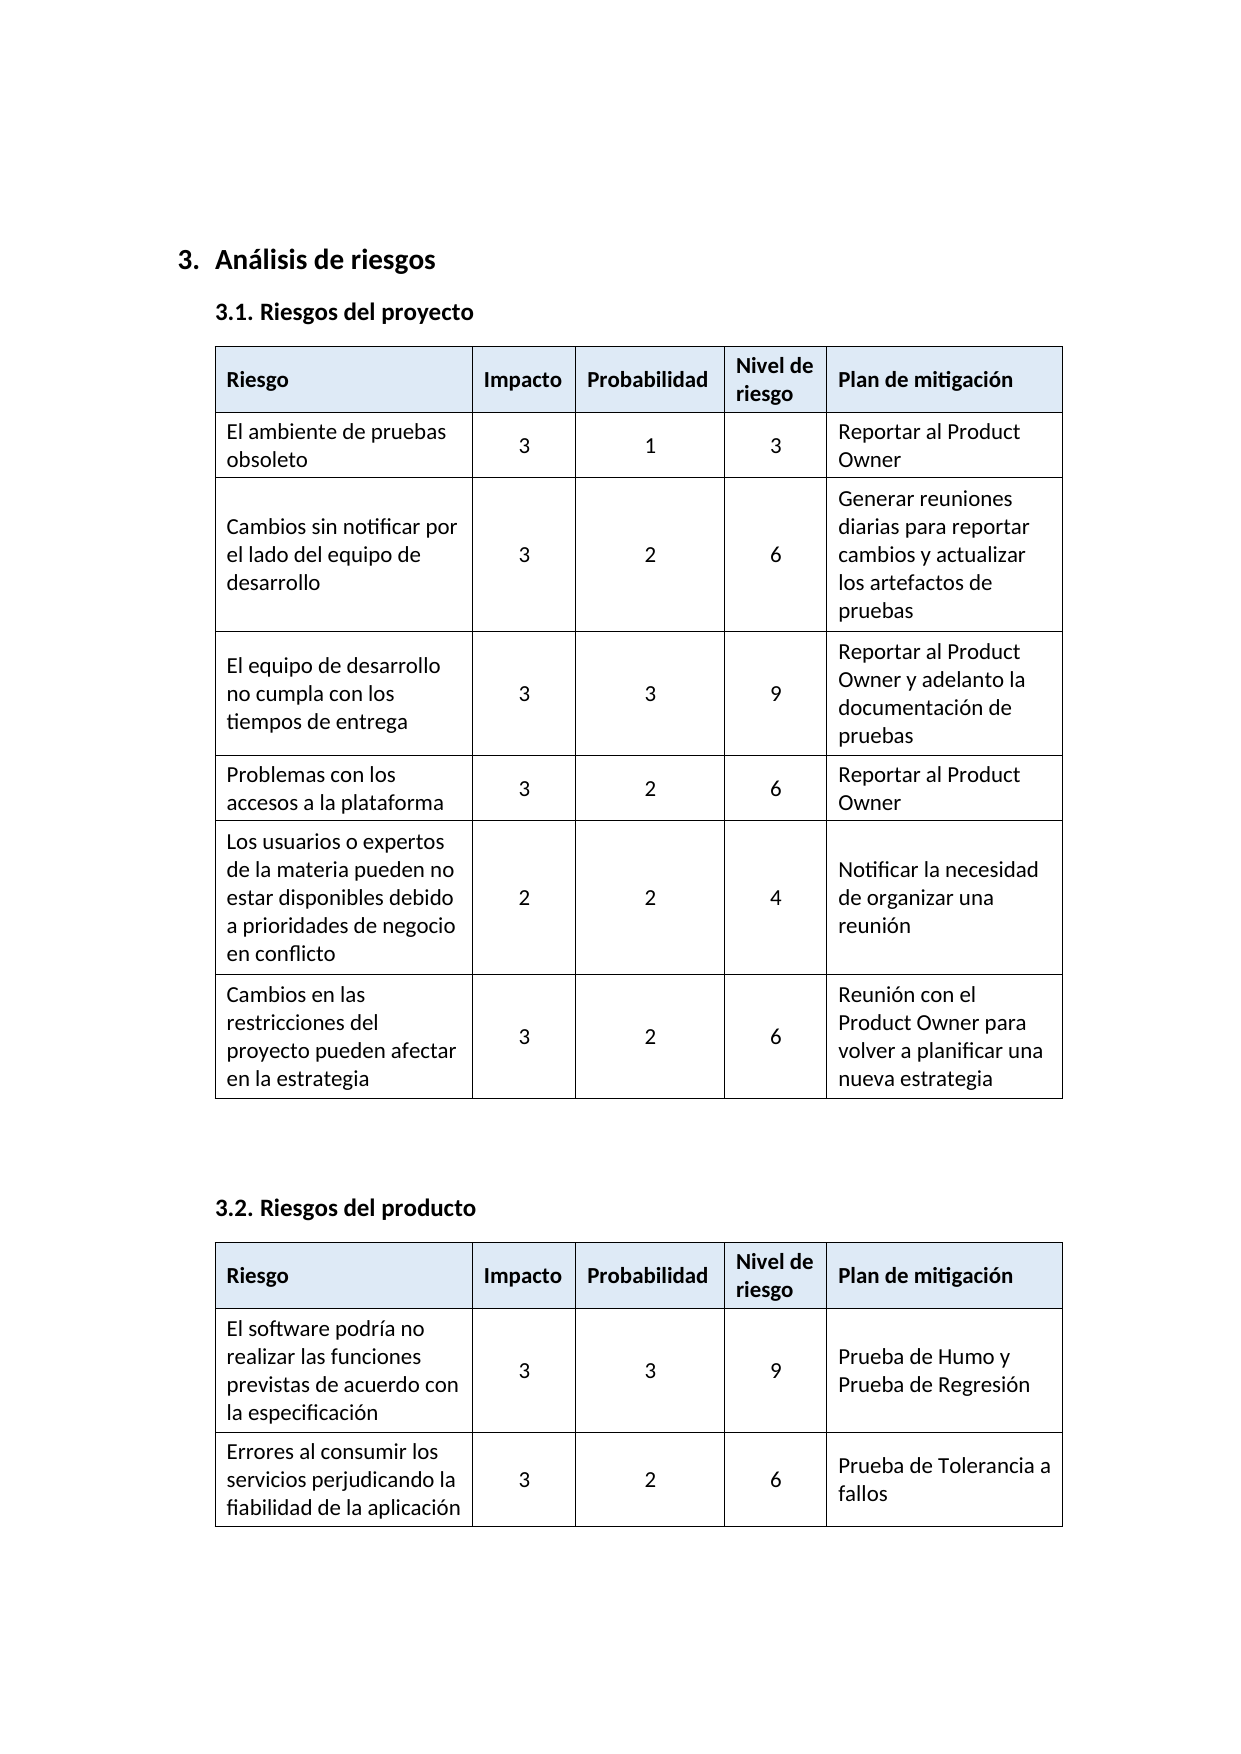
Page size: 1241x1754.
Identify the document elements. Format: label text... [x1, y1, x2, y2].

table_cell 3 [725, 413, 826, 477]
table_cell 4 [725, 821, 826, 974]
table_cell Generar reuniones diarias para reportar cambios y actualizar los artefactos de pruebas [827, 478, 1062, 631]
table_cell 3 [473, 632, 575, 755]
table_header Plan de mitigación [827, 1243, 1062, 1308]
table_cell Reunión con el Product Owner para volver a planificar una nueva estrategia [827, 975, 1062, 1098]
table_cell Reportar al Product Owner [827, 413, 1062, 477]
table_cell 6 [725, 756, 826, 820]
table_cell El equipo de desarrollo no cumpla con los tiempos de entrega [216, 632, 472, 755]
table_cell El software podría no realizar las funciones previstas de acuerdo con la especificación [216, 1309, 472, 1432]
table_cell 2 [576, 1433, 724, 1526]
subtitle Riesgos del producto [215, 1193, 1063, 1223]
table_header Probabilidad [576, 347, 724, 412]
table_cell 3 [473, 756, 575, 820]
table_header Probabilidad [576, 1243, 724, 1308]
table_header Nivel de riesgo [725, 1243, 826, 1308]
table_cell 6 [725, 478, 826, 631]
table_cell 3 [576, 632, 724, 755]
table_cell 3 [473, 478, 575, 631]
table_cell 2 [473, 821, 575, 974]
table_cell Notificar la necesidad de organizar una reunión [827, 821, 1062, 974]
table_header Nivel de riesgo [725, 347, 826, 412]
table_cell 2 [576, 756, 724, 820]
table_cell 2 [576, 975, 724, 1098]
table_cell 9 [725, 1309, 826, 1432]
table_cell 3 [576, 1309, 724, 1432]
table_cell 2 [576, 821, 724, 974]
table_cell 6 [725, 975, 826, 1098]
table_cell 3 [473, 1309, 575, 1432]
table_cell Problemas con los accesos a la plataforma [216, 756, 472, 820]
table_cell 3 [473, 1433, 575, 1526]
table_cell Cambios en las restricciones del proyecto pueden afectar en la estrategia [216, 975, 472, 1098]
subtitle Análisis de riesgos [177, 241, 1063, 277]
table_cell 6 [725, 1433, 826, 1526]
table_cell Reportar al Product Owner y adelanto la documentación de pruebas [827, 632, 1062, 755]
table_cell Prueba de Tolerancia a fallos [827, 1433, 1062, 1526]
table_header Plan de mitigación [827, 347, 1062, 412]
subtitle Riesgos del proyecto [215, 296, 1063, 327]
table_header Riesgo [216, 1243, 472, 1308]
table_cell 1 [576, 413, 724, 477]
table_header Impacto [473, 1243, 575, 1308]
table_cell El ambiente de pruebas obsoleto [216, 413, 472, 477]
table_cell Reportar al Product Owner [827, 756, 1062, 820]
table_header Riesgo [216, 347, 472, 412]
table_header Impacto [473, 347, 575, 412]
table_cell 3 [473, 975, 575, 1098]
table_cell Los usuarios o expertos de la materia pueden no estar disponibles debido a prioridades de negocio en conflicto [216, 821, 472, 974]
table_cell 9 [725, 632, 826, 755]
table_cell 3 [473, 413, 575, 477]
table_cell Prueba de Humo y Prueba de Regresión [827, 1309, 1062, 1432]
table_cell 2 [576, 478, 724, 631]
table_cell Cambios sin notificar por el lado del equipo de desarrollo [216, 478, 472, 631]
table_cell Errores al consumir los servicios perjudicando la fiabilidad de la aplicación [216, 1433, 472, 1526]
